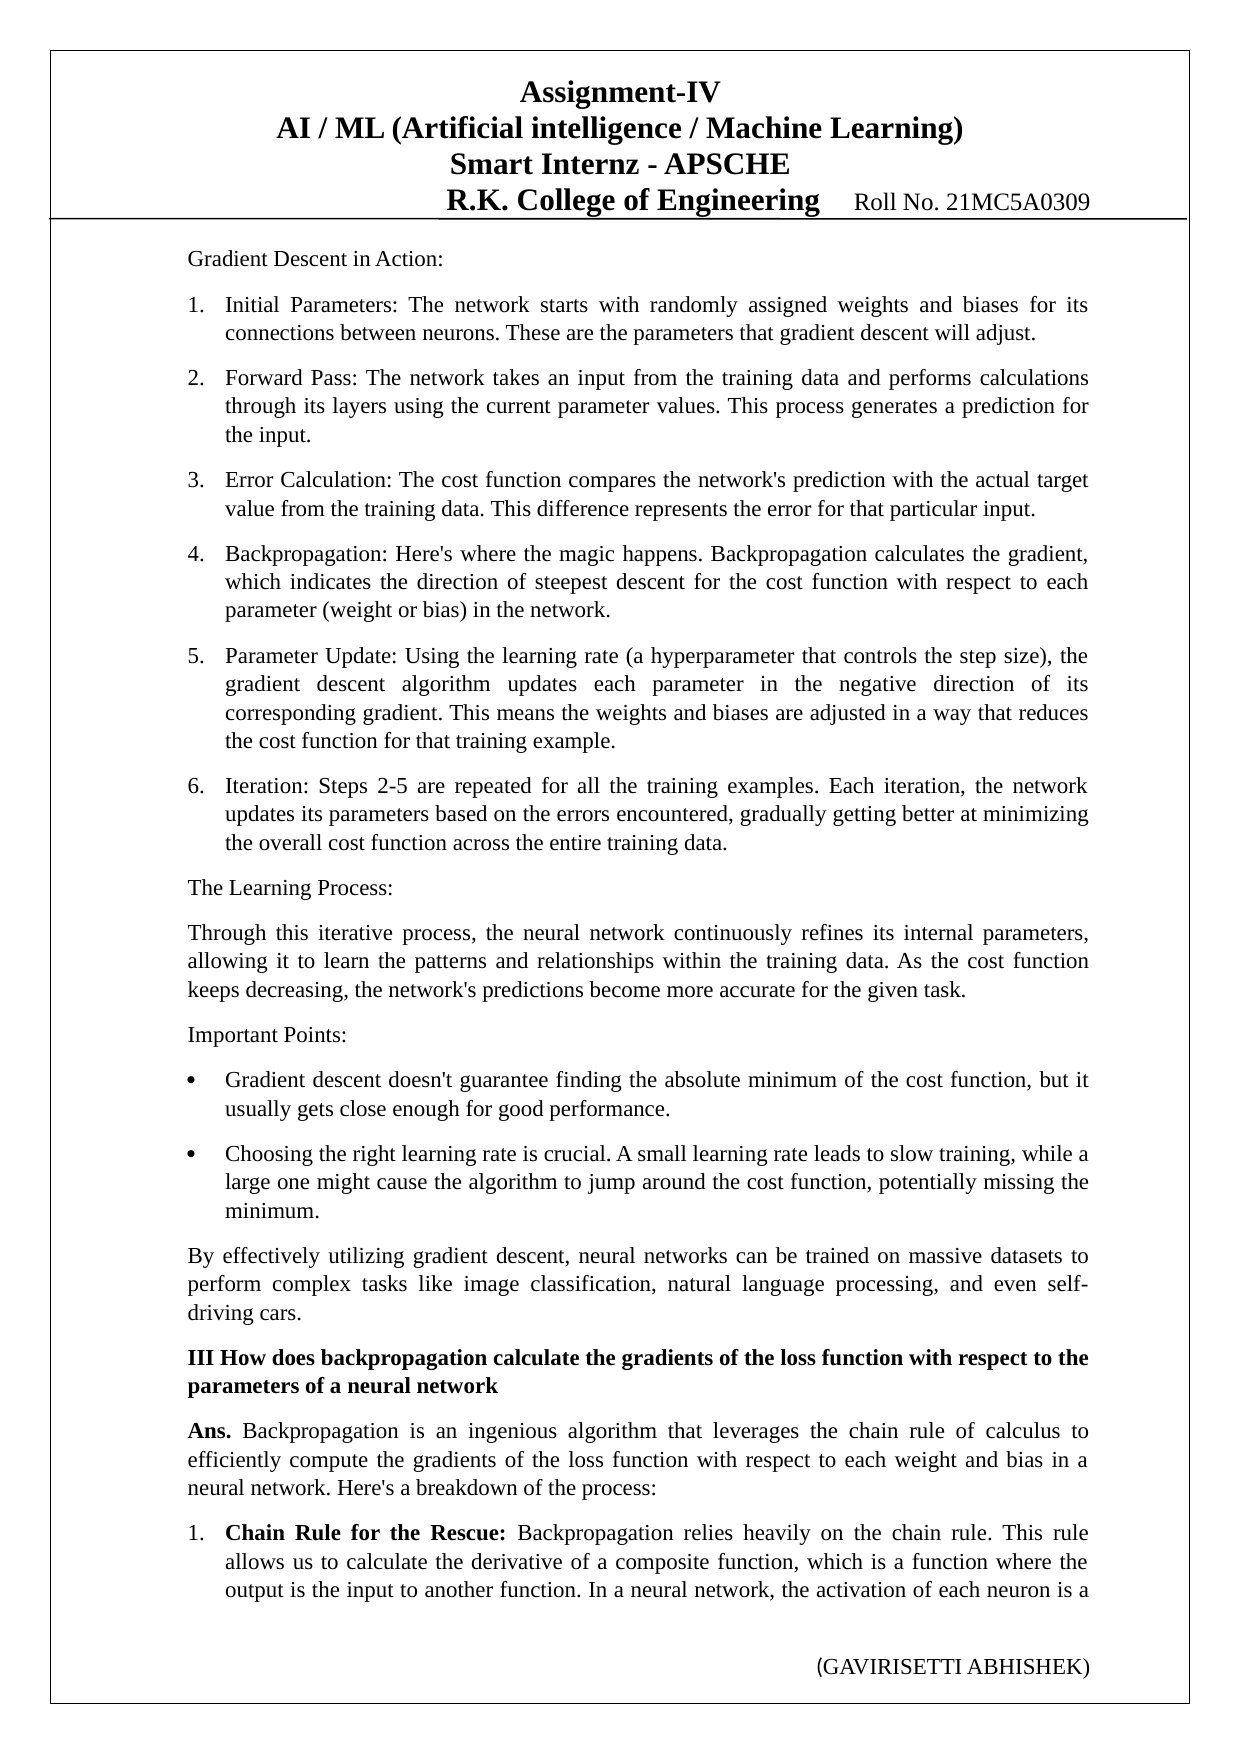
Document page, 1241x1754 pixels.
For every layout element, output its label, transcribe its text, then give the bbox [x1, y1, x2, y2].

text The Learning Process: [187, 874, 1090, 900]
text Important Points: [187, 1021, 1090, 1047]
text By effectively utilizing gradient descent, neural networks can be trained on massive datasets to perform complex tasks like image classification, natural language processing, and even self-driving cars. [187, 1242, 1090, 1325]
list Backpropagation: Here's where the magic happens. Backpropagation calculates the gradient, which indicates the direction of steepest descent for the cost function with respect to each parameter (weight or bias) in the network. [187, 540, 1090, 623]
list Forward Pass: The network takes an input from the training data and performs calculations through its layers using the current parameter values. This process generates a prediction for the input. [187, 364, 1090, 447]
text Ans. Backpropagation is an ingenious algorithm that leverages the chain rule of calculus to efficiently compute the gradients of the loss function with respect to each weight and bias in a neural network. Here's a breakdown of the process: [187, 1417, 1090, 1501]
list Iteration: Steps 2-5 are repeated for all the training examples. Each iteration, the network updates its parameters based on the errors encountered, gradually getting better at minimizing the overall cost function across the entire training data. [187, 772, 1090, 855]
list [187, 1519, 1090, 1602]
list Error Calculation: The cost function compares the network's prediction with the actual target value from the training data. This difference represents the error for that particular input. [187, 466, 1090, 521]
list Choosing the right learning rate is crucial. A small learning rate leads to slow training, while a large one might cause the algorithm to jump around the cost function, potentially missing the minimum. [187, 1140, 1090, 1223]
list Initial Parameters: The network starts with randomly assigned weights and biases for its connections between neurons. These are the parameters that gradient descent will adjust. [187, 291, 1090, 345]
list Parameter Update: Using the learning rate (a hyperparameter that controls the step size), the gradient descent algorithm updates each parameter in the negative direction of its corresponding gradient. This means the weights and biases are adjusted in a way that reduces the cost function for that training example. [187, 642, 1090, 753]
text III How does backpropagation calculate the gradients of the loss function with respect to the parameters of a neural network [187, 1344, 1090, 1398]
list Gradient descent doesn't guarantee finding the absolute minimum of the cost function, but it usually gets close enough for good performance. [187, 1066, 1090, 1121]
text Through this iterative process, the neural network continuously refines its internal parameters, allowing it to learn the patterns and relationships within the training data. As the cost function keeps decreasing, the network's predictions become more accurate for the given task. [187, 919, 1090, 1002]
text Gradient Descent in Action: [187, 246, 1090, 272]
